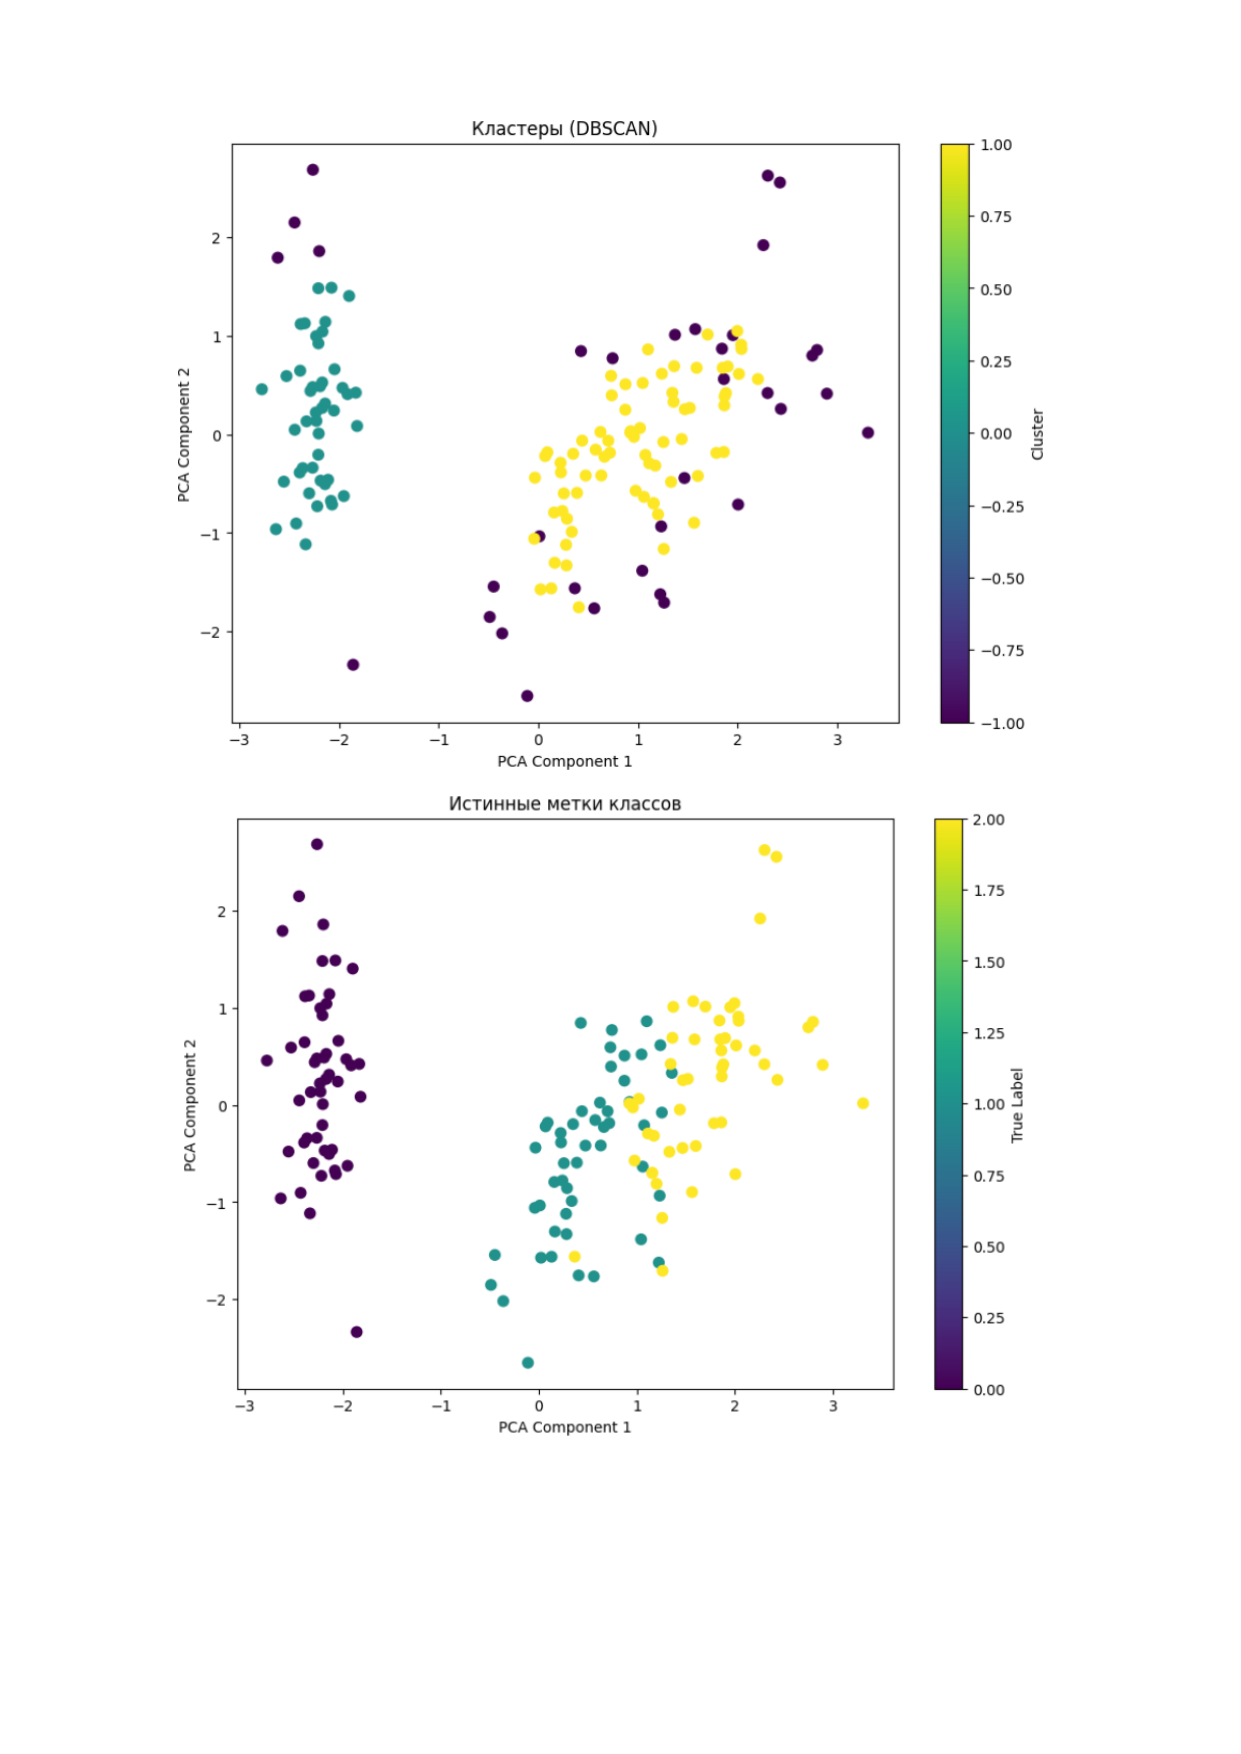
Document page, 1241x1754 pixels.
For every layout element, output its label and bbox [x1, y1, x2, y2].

picture [177, 118, 1046, 772]
picture [177, 791, 1034, 1443]
